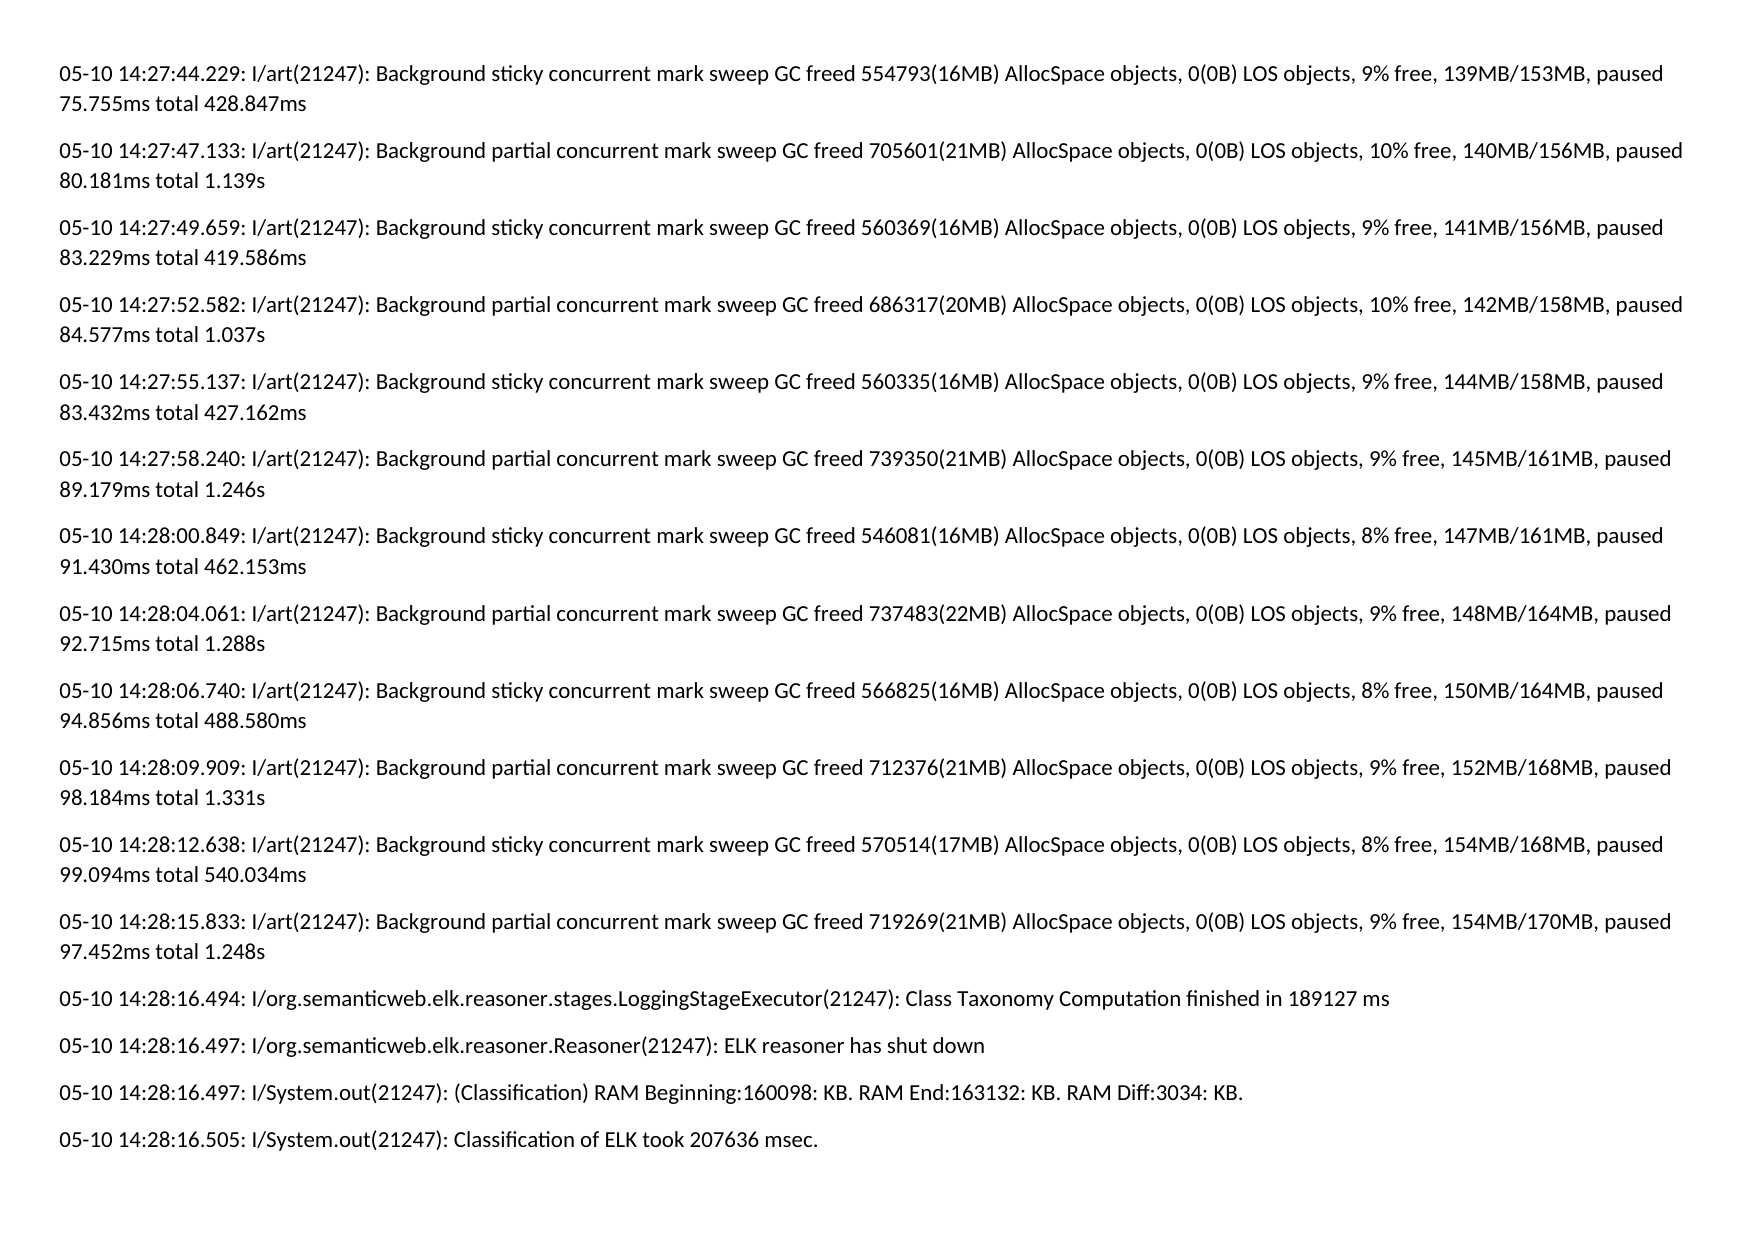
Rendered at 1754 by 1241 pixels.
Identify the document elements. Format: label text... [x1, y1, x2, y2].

text 05-10 14:27:55.137: I/art(21247): Background sticky concurrent mark sweep GC freed 560335(16MB) AllocSpace objects, 0(0B) LOS objects, 9% free, 144MB/158MB, paused 83.432ms total 427.162ms [59, 367, 1695, 426]
text 05-10 14:27:58.240: I/art(21247): Background partial concurrent mark sweep GC freed 739350(21MB) AllocSpace objects, 0(0B) LOS objects, 9% free, 145MB/161MB, paused 89.179ms total 1.246s [59, 444, 1695, 503]
text 05-10 14:27:47.133: I/art(21247): Background partial concurrent mark sweep GC freed 705601(21MB) AllocSpace objects, 0(0B) LOS objects, 10% free, 140MB/156MB, paused 80.181ms total 1.139s [59, 136, 1695, 194]
text 05-10 14:27:49.659: I/art(21247): Background sticky concurrent mark sweep GC freed 560369(16MB) AllocSpace objects, 0(0B) LOS objects, 9% free, 141MB/156MB, paused 83.229ms total 419.586ms [59, 213, 1695, 271]
text 05-10 14:28:15.833: I/art(21247): Background partial concurrent mark sweep GC freed 719269(21MB) AllocSpace objects, 0(0B) LOS objects, 9% free, 154MB/170MB, paused 97.452ms total 1.248s [59, 907, 1695, 965]
text 05-10 14:28:06.740: I/art(21247): Background sticky concurrent mark sweep GC freed 566825(16MB) AllocSpace objects, 0(0B) LOS objects, 8% free, 150MB/164MB, paused 94.856ms total 488.580ms [59, 676, 1695, 734]
text 05-10 14:28:09.909: I/art(21247): Background partial concurrent mark sweep GC freed 712376(21MB) AllocSpace objects, 0(0B) LOS objects, 9% free, 152MB/168MB, paused 98.184ms total 1.331s [59, 753, 1695, 811]
text 05-10 14:28:00.849: I/art(21247): Background sticky concurrent mark sweep GC freed 546081(16MB) AllocSpace objects, 0(0B) LOS objects, 8% free, 147MB/161MB, paused 91.430ms total 462.153ms [59, 522, 1695, 580]
text 05-10 14:28:04.061: I/art(21247): Background partial concurrent mark sweep GC freed 737483(22MB) AllocSpace objects, 0(0B) LOS objects, 9% free, 148MB/164MB, paused 92.715ms total 1.288s [59, 599, 1695, 657]
text 05-10 14:28:16.497: I/System.out(21247): (Classification) RAM Beginning:160098: KB. RAM End:163132: KB. RAM Diff:3034: KB. [59, 1078, 1695, 1106]
text 05-10 14:27:52.582: I/art(21247): Background partial concurrent mark sweep GC freed 686317(20MB) AllocSpace objects, 0(0B) LOS objects, 10% free, 142MB/158MB, paused 84.577ms total 1.037s [59, 290, 1695, 348]
text 05-10 14:28:16.494: I/org.semanticweb.elk.reasoner.stages.LoggingStageExecutor(21247): Class Taxonomy Computation finished in 189127 ms [59, 984, 1695, 1012]
text 05-10 14:27:44.229: I/art(21247): Background sticky concurrent mark sweep GC freed 554793(16MB) AllocSpace objects, 0(0B) LOS objects, 9% free, 139MB/153MB, paused 75.755ms total 428.847ms [59, 59, 1695, 117]
text 05-10 14:28:12.638: I/art(21247): Background sticky concurrent mark sweep GC freed 570514(17MB) AllocSpace objects, 0(0B) LOS objects, 8% free, 154MB/168MB, paused 99.094ms total 540.034ms [59, 830, 1695, 888]
text 05-10 14:28:16.497: I/org.semanticweb.elk.reasoner.Reasoner(21247): ELK reasoner has shut down [59, 1031, 1695, 1059]
text 05-10 14:28:16.505: I/System.out(21247): Classification of ELK took 207636 msec. [59, 1125, 1695, 1153]
